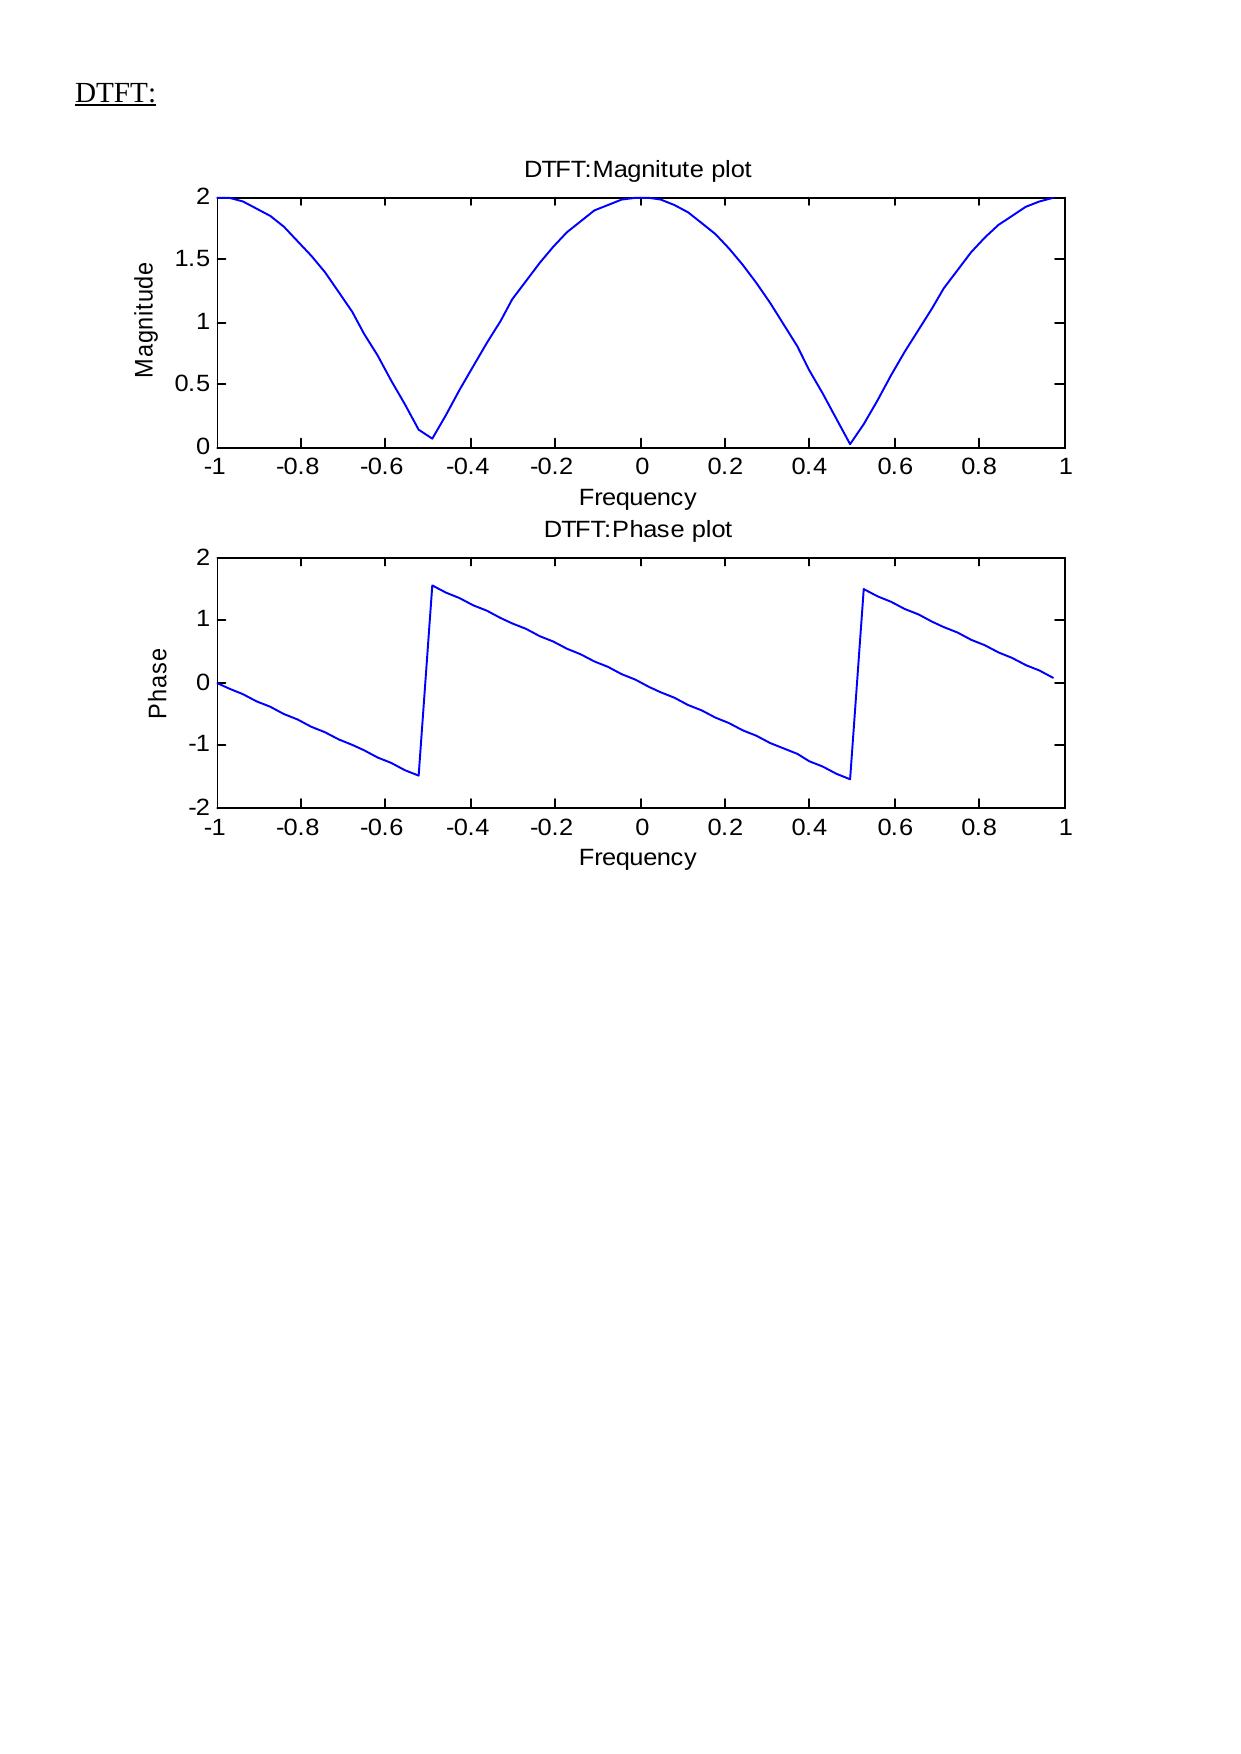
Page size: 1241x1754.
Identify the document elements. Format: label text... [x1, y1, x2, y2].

text DTFT: [75, 75, 1165, 108]
